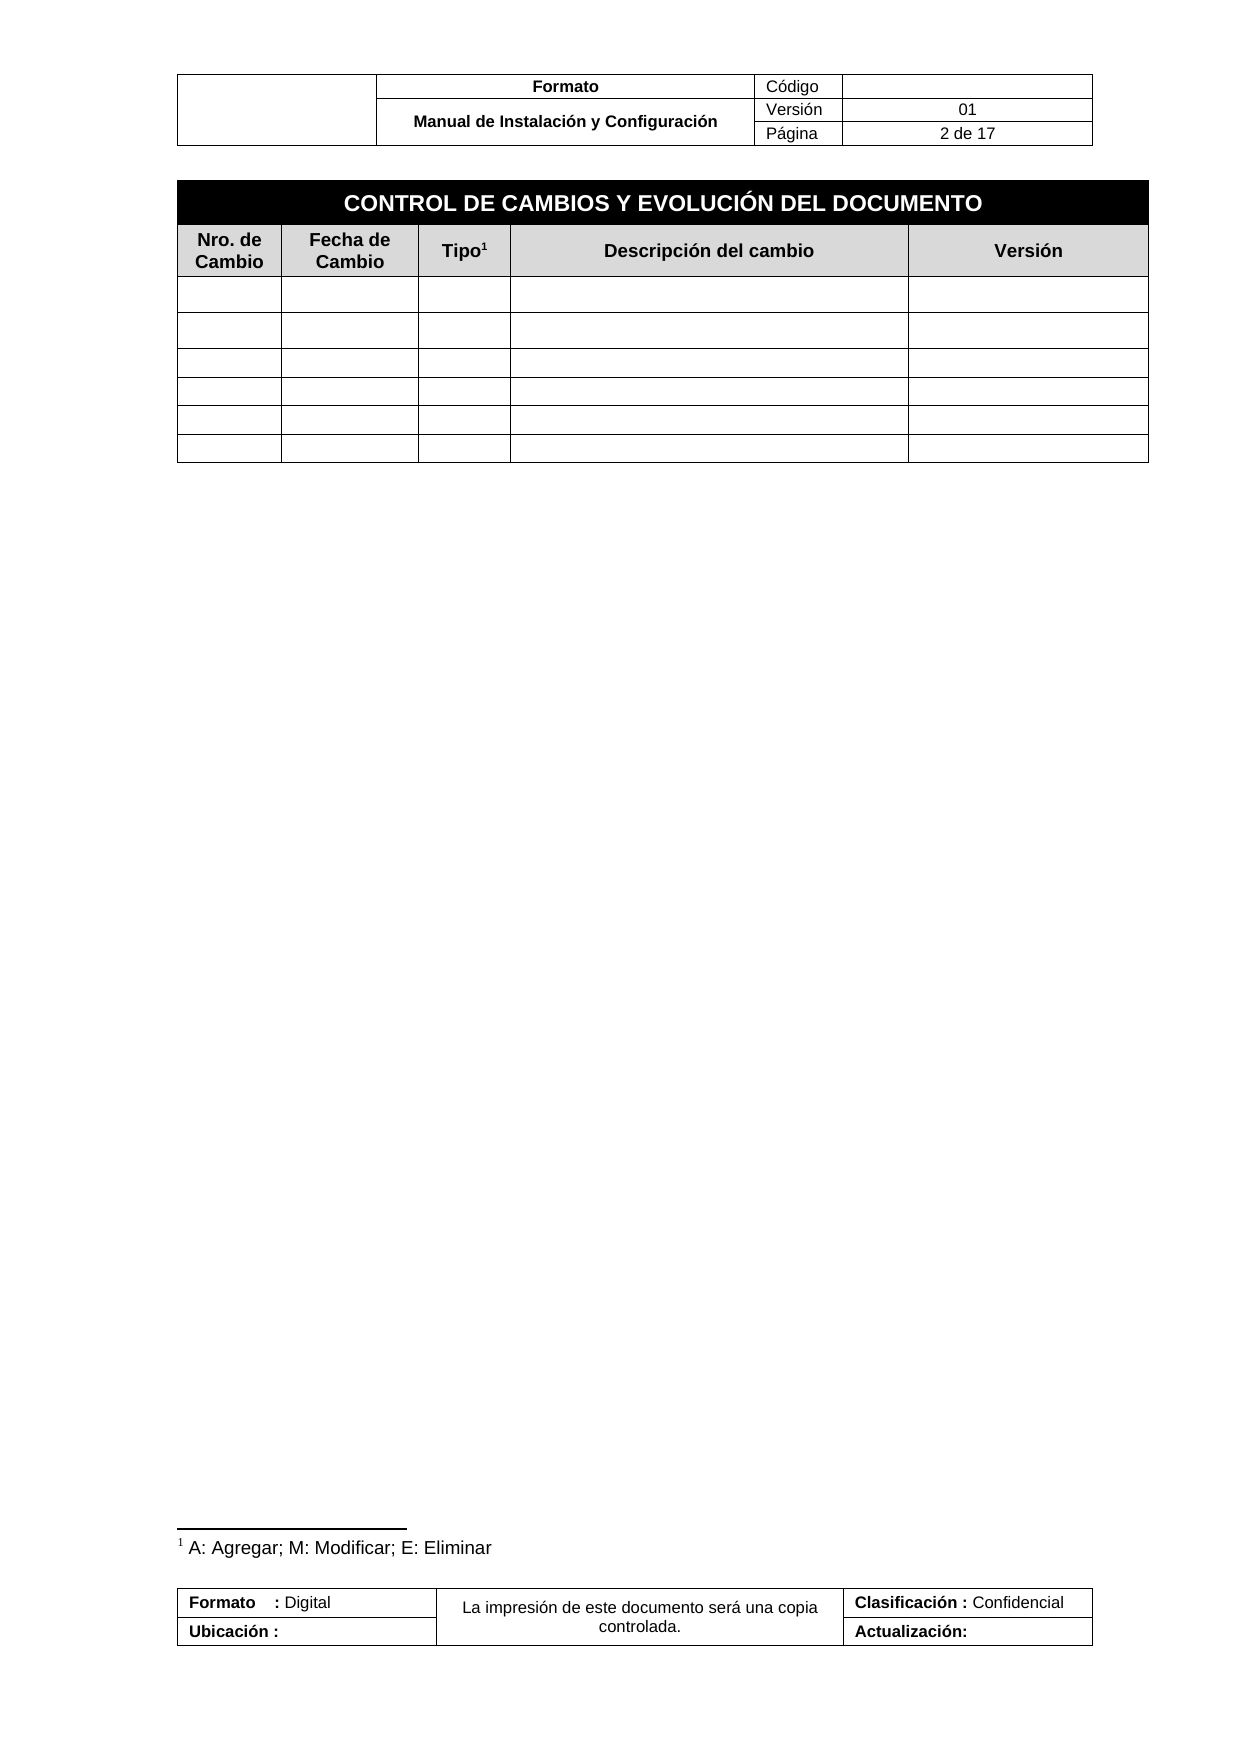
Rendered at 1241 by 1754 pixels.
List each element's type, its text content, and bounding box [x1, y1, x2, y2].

table_cell [178, 349, 281, 377]
table_cell [282, 277, 418, 312]
table_cell [282, 378, 418, 405]
table_header CONTROL DE CAMBIOS Y EVOLUCIÓN DEL DOCUMENTO [178, 181, 1148, 224]
table_cell [178, 313, 281, 348]
table_cell [511, 313, 908, 348]
table_cell Tipo [419, 225, 510, 276]
table_cell Versión [909, 225, 1148, 276]
table_cell [419, 277, 510, 312]
table_cell [282, 435, 418, 462]
table_cell [178, 406, 281, 434]
table_cell [419, 313, 510, 348]
table_cell [282, 406, 418, 434]
table_cell [178, 378, 281, 405]
table_cell [419, 406, 510, 434]
table_cell [511, 435, 908, 462]
table_cell [282, 349, 418, 377]
table_cell [178, 435, 281, 462]
table_cell [511, 378, 908, 405]
table_cell [419, 378, 510, 405]
table_cell [511, 406, 908, 434]
table_cell [909, 313, 1148, 348]
table_cell [419, 349, 510, 377]
table_cell [909, 406, 1148, 434]
table_cell [909, 378, 1148, 405]
table_cell Fecha de Cambio [282, 225, 418, 276]
table_cell [909, 349, 1148, 377]
table_cell [282, 313, 418, 348]
table_cell [419, 435, 510, 462]
table_cell [511, 349, 908, 377]
table_cell [909, 435, 1148, 462]
table_cell Descripción del cambio [511, 225, 908, 276]
table_cell [178, 277, 281, 312]
table_cell Nro. de Cambio [178, 225, 281, 276]
table_cell [511, 277, 908, 312]
table_cell [909, 277, 1148, 312]
